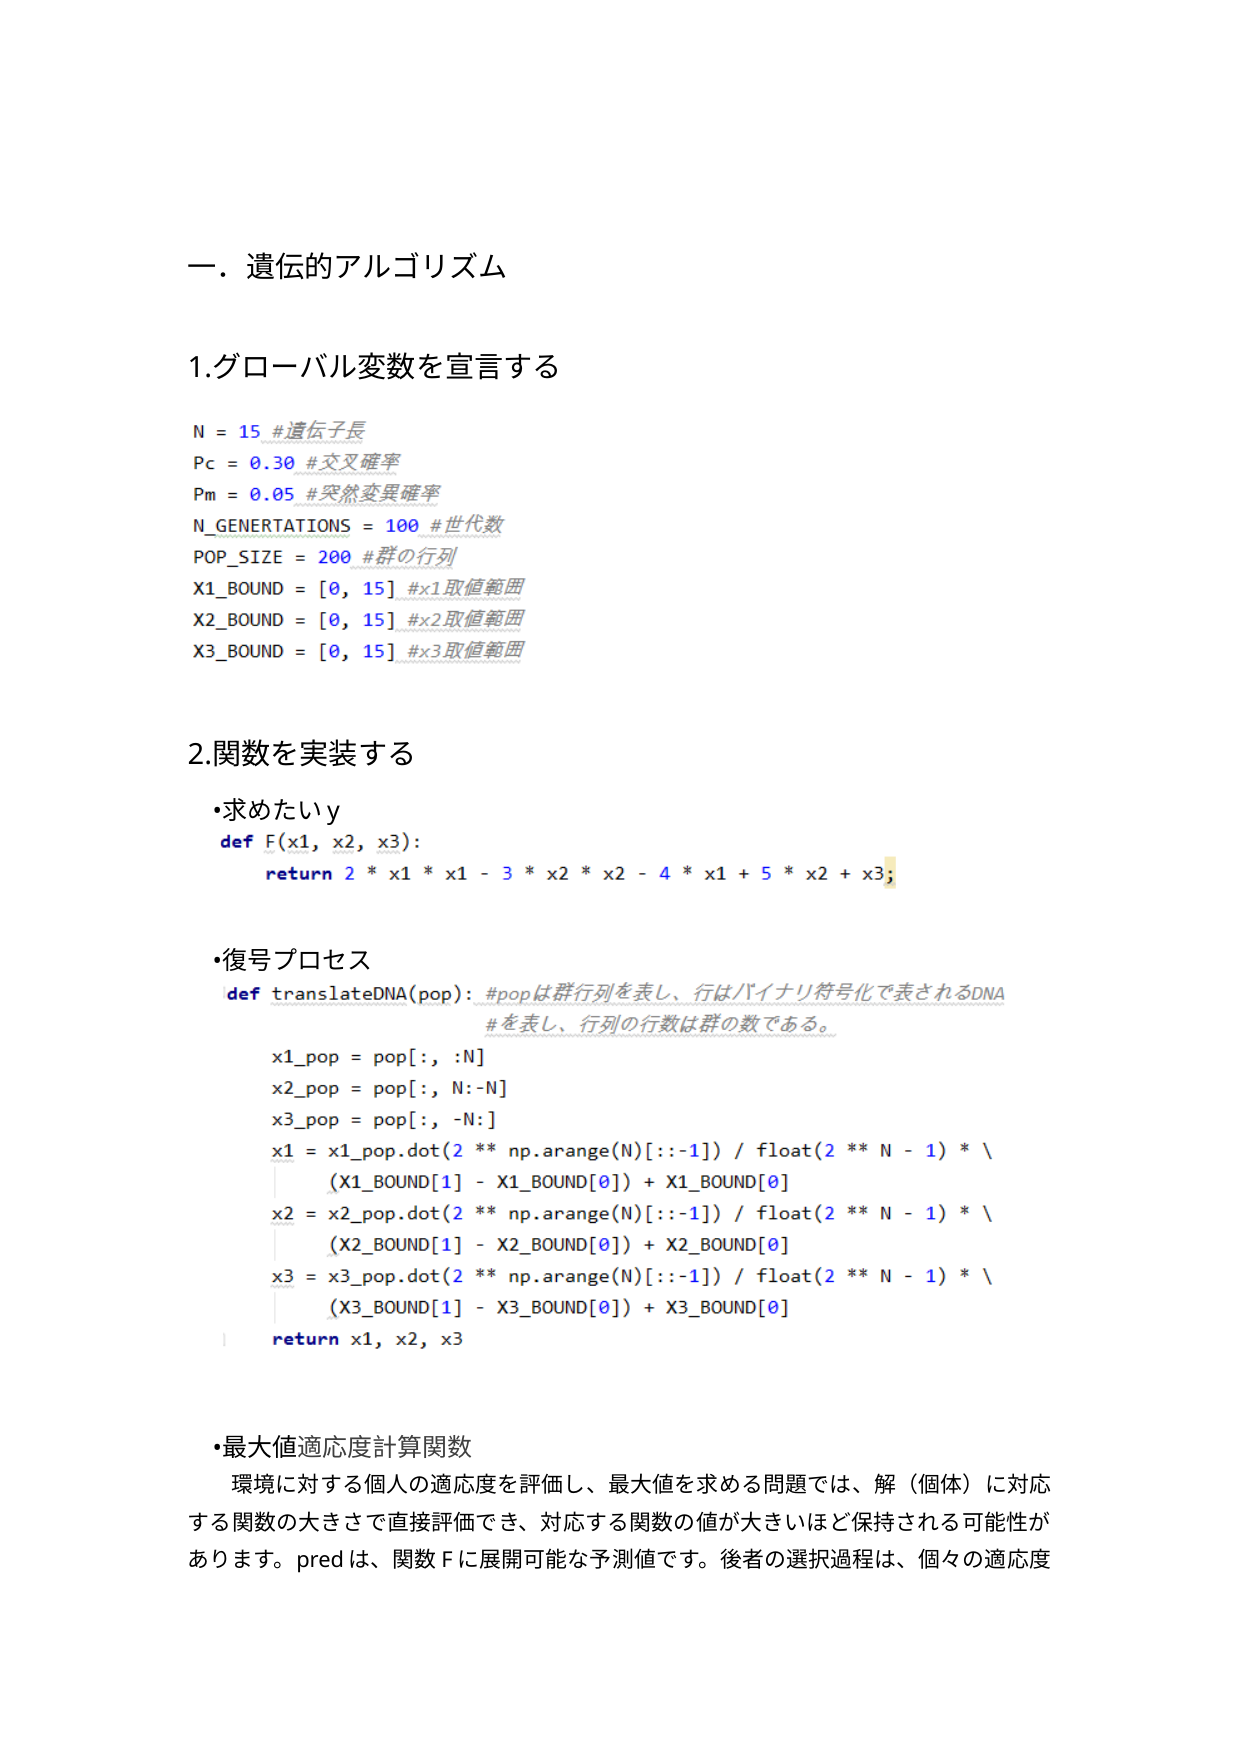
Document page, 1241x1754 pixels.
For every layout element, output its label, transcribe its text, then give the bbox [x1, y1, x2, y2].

picture [187, 414, 562, 670]
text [187, 1464, 1053, 1577]
text •求めたいy [187, 789, 1053, 827]
title 1.グローバル変数を宣言する [187, 327, 1053, 402]
picture [220, 827, 906, 890]
text •最大値適応度計算関数 [187, 1427, 1053, 1464]
picture [223, 977, 1018, 1355]
text •復号プロセス [187, 939, 1053, 977]
title 一．遺伝的アルゴリズム [187, 227, 1053, 302]
text 2.関数を実装する [187, 714, 1053, 789]
